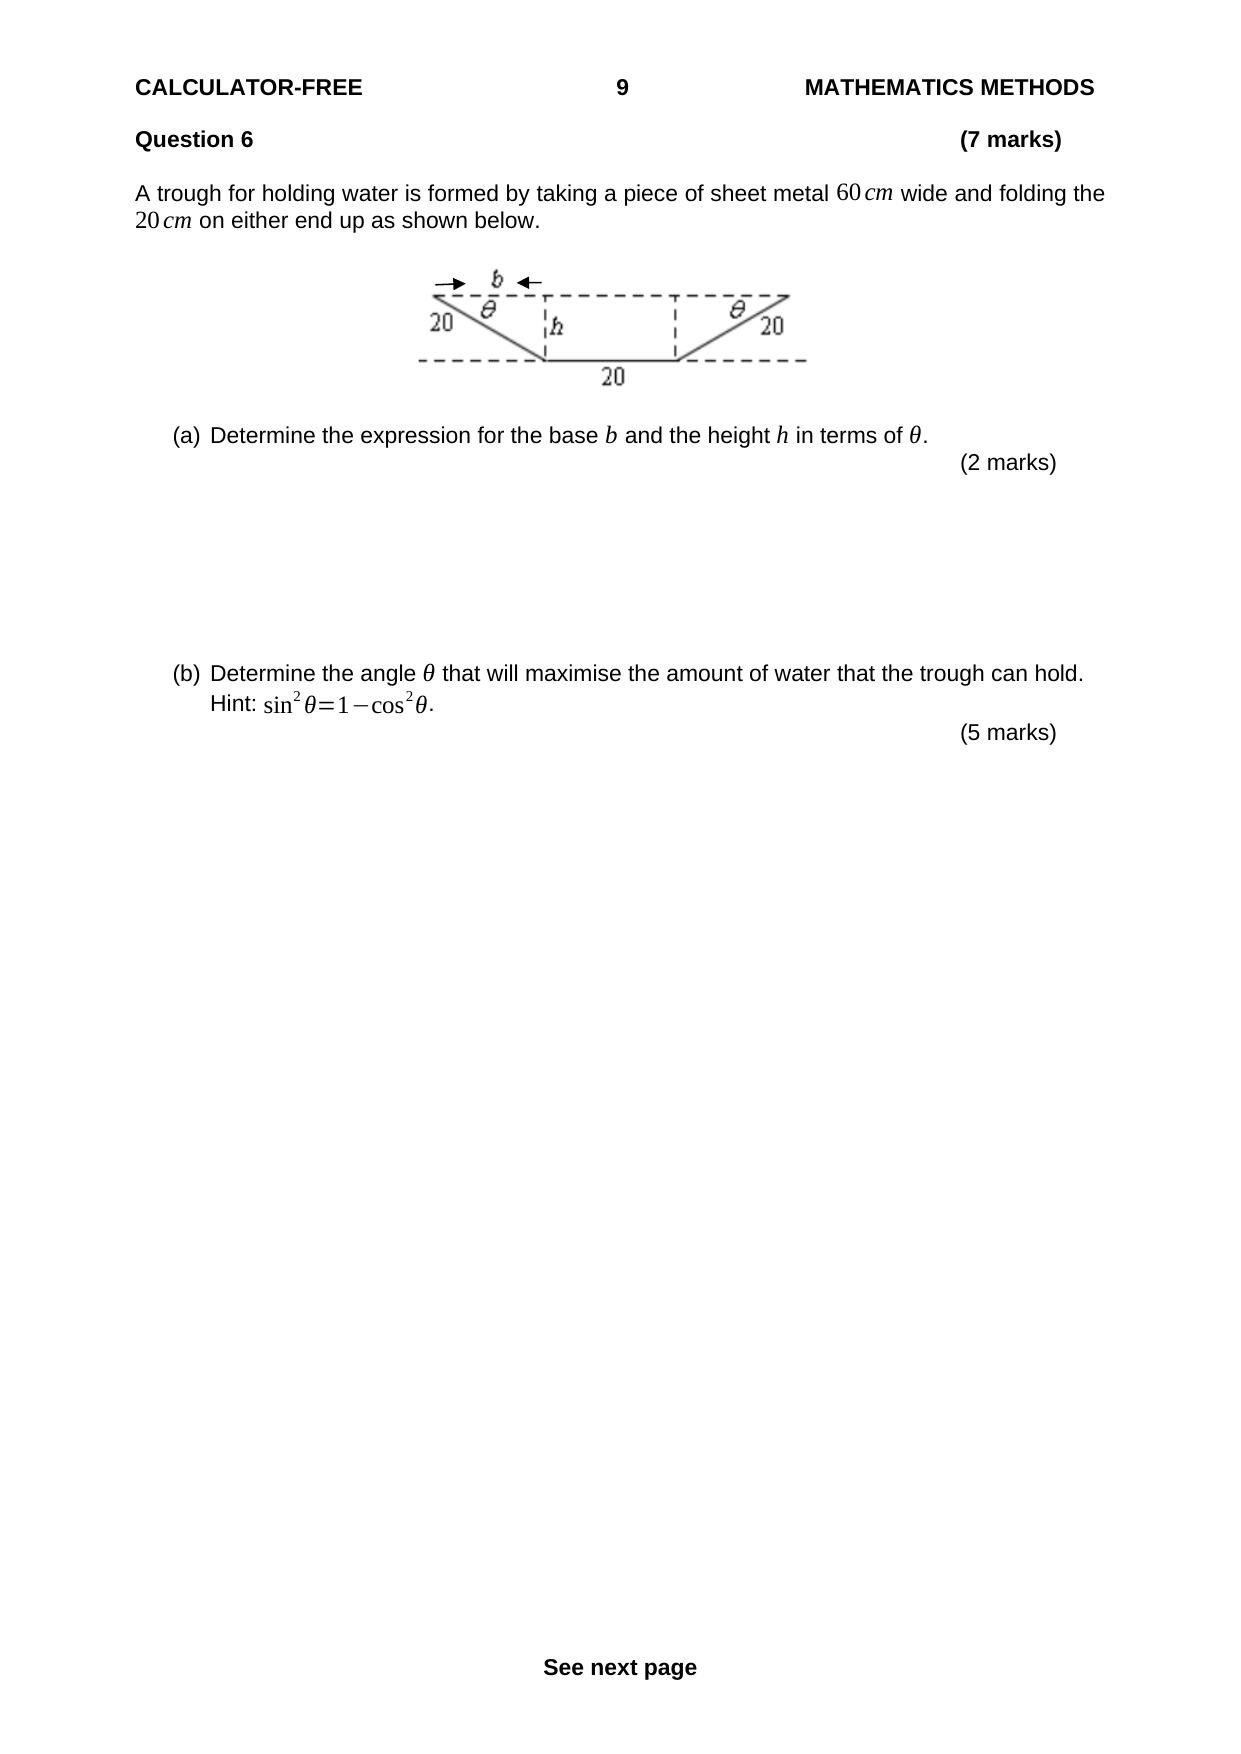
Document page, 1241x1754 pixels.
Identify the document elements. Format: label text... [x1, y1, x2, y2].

text A trough for holding water is formed by taking a piece of sheet metal wide and folding the on either end up as shown below. [135, 179, 1105, 234]
list Determine the angle that will maximise the amount of water that the trough can hold. [172, 660, 1105, 687]
list (5 marks) [210, 718, 1105, 745]
list Hint: . [210, 687, 1105, 718]
list Determine the expression for the base and the height in terms of . [172, 421, 1105, 449]
list (2 marks) [210, 449, 1105, 475]
text Question 6 (7 marks) [135, 126, 1105, 153]
picture [418, 260, 822, 395]
